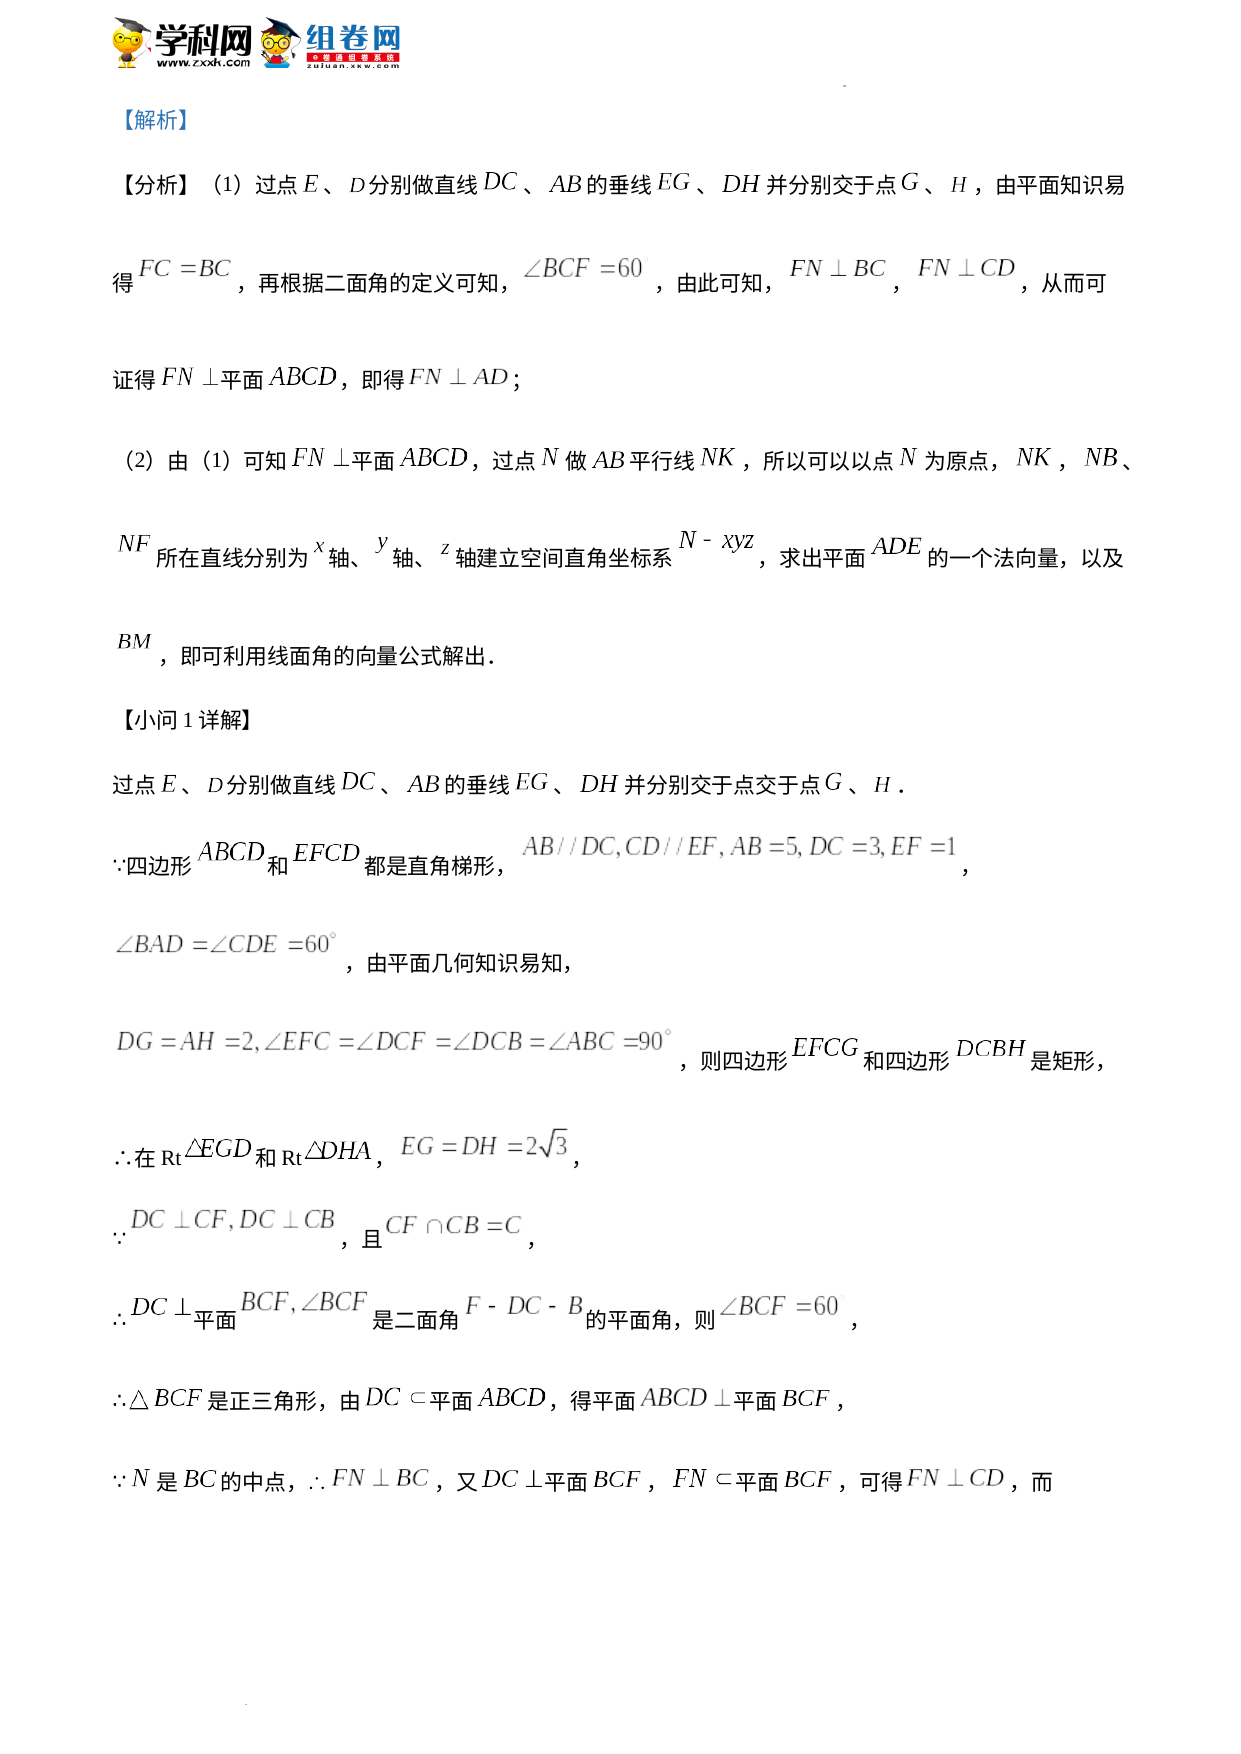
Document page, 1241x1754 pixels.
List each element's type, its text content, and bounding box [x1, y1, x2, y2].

text 过点、分别做直线、的垂线、并分别交于点交于点、． [112, 751, 1128, 816]
text （2）由（1）可知平面，过点做平行线，所以可以以点为原点，，、所在直线分别为轴、轴、轴建立空间直角坐标系，求出平面的一个法向量，以及，即可利用线面角的向量公式解出． [112, 427, 1128, 687]
text ∴是正三角形，由平面，得平面平面， [112, 1367, 1128, 1432]
text 【小问1详解】 [112, 703, 1128, 736]
picture [112, 17, 252, 68]
text ∴平面是二面角的平面角，则， [112, 1286, 1128, 1351]
text ∵，且， [112, 1206, 1128, 1271]
text ∵四边形和都是直角梯形，，，由平面几何知识易知，，则四边形和四边形是矩形，∴在Rt和Rt，， [112, 832, 1128, 1190]
text 【分析】（1）过点、分别做直线、的垂线、并分别交于点、，由平面知识易得，再根据二面角的定义可知，，由此可知，，，从而可证得平面，即得； [112, 151, 1128, 411]
text 【解析】 [112, 103, 1128, 136]
picture [260, 17, 400, 68]
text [112, 1448, 1128, 1513]
